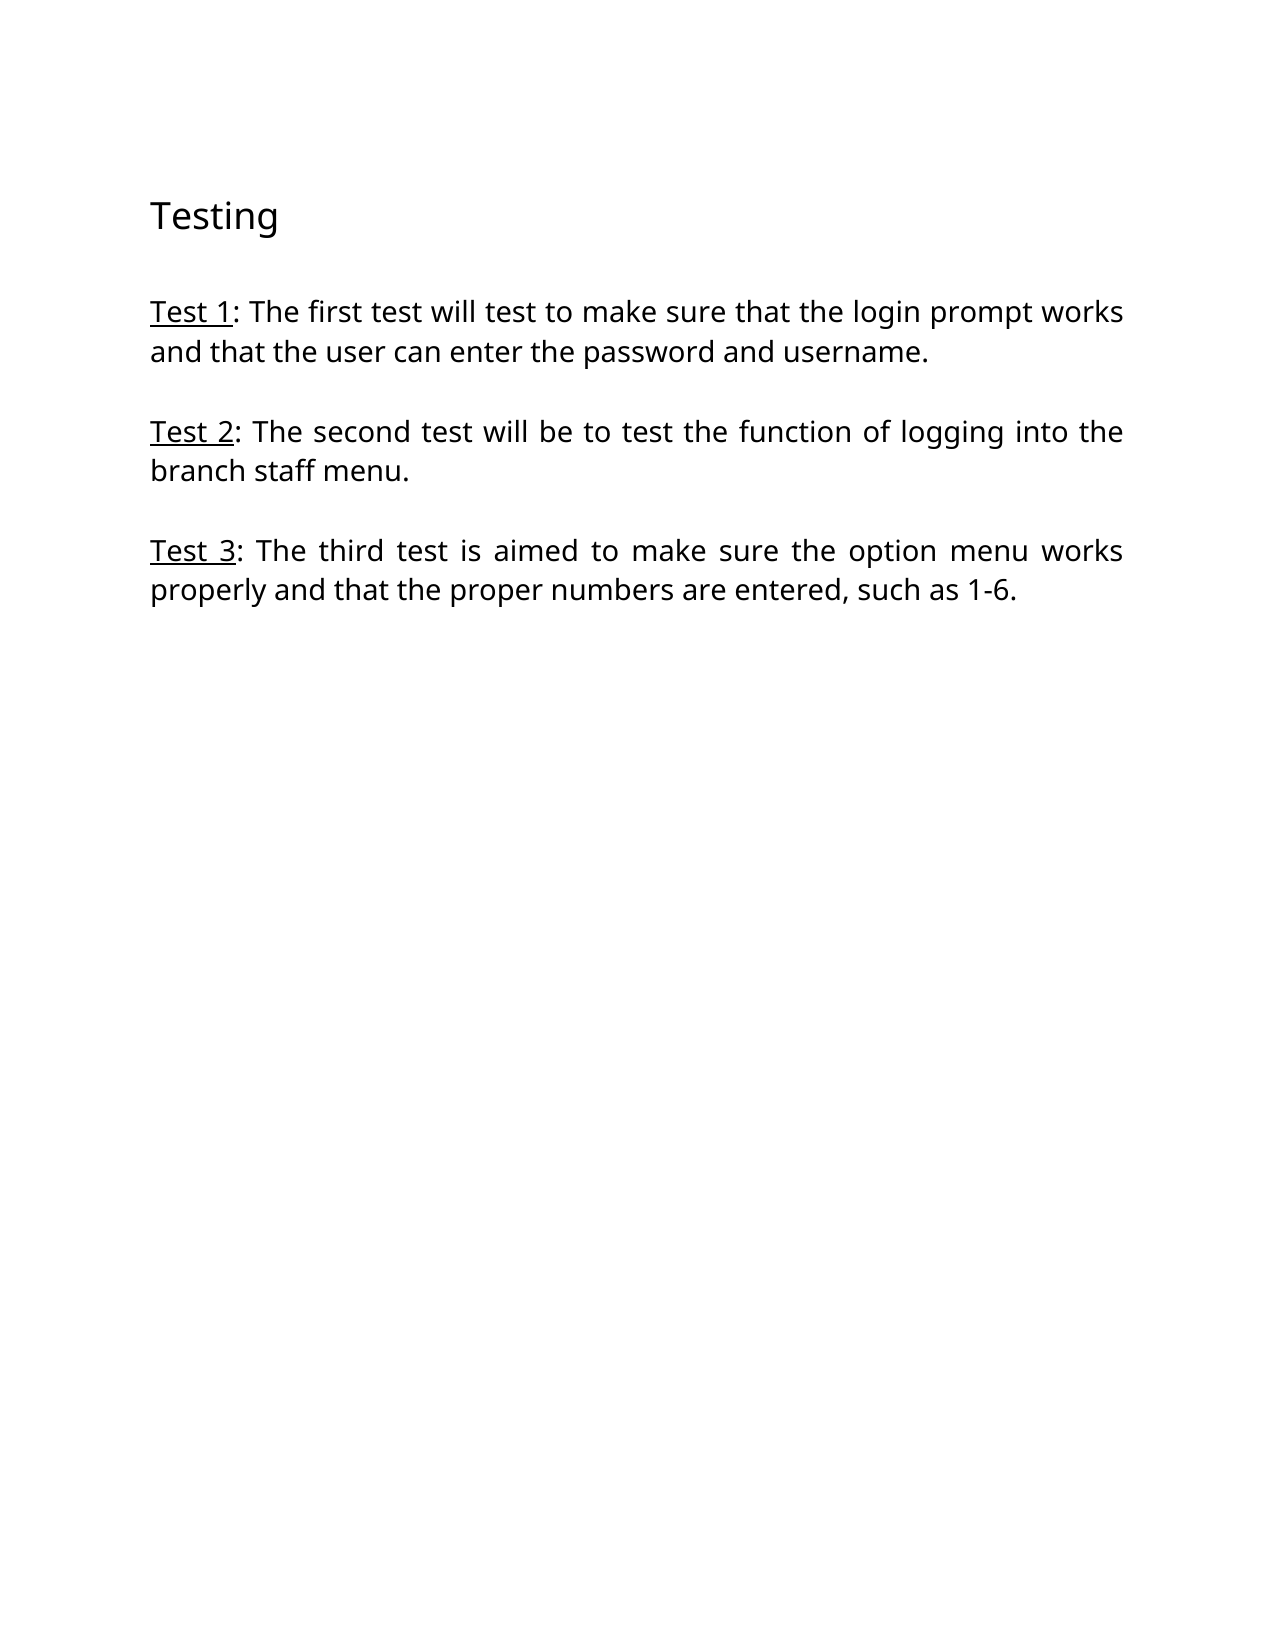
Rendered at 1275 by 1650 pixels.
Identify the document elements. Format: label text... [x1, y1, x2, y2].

text Test 2: The second test will be to test the function of logging into the branch staff menu. [150, 411, 1125, 490]
text Test 1: The first test will test to make sure that the login prompt works and that the user can enter the password and username. [150, 292, 1125, 371]
text Test 3: The third test is aimed to make sure the option menu works properly and that the proper numbers are entered, such as 1-6. [150, 530, 1125, 609]
text Testing [150, 190, 1125, 241]
